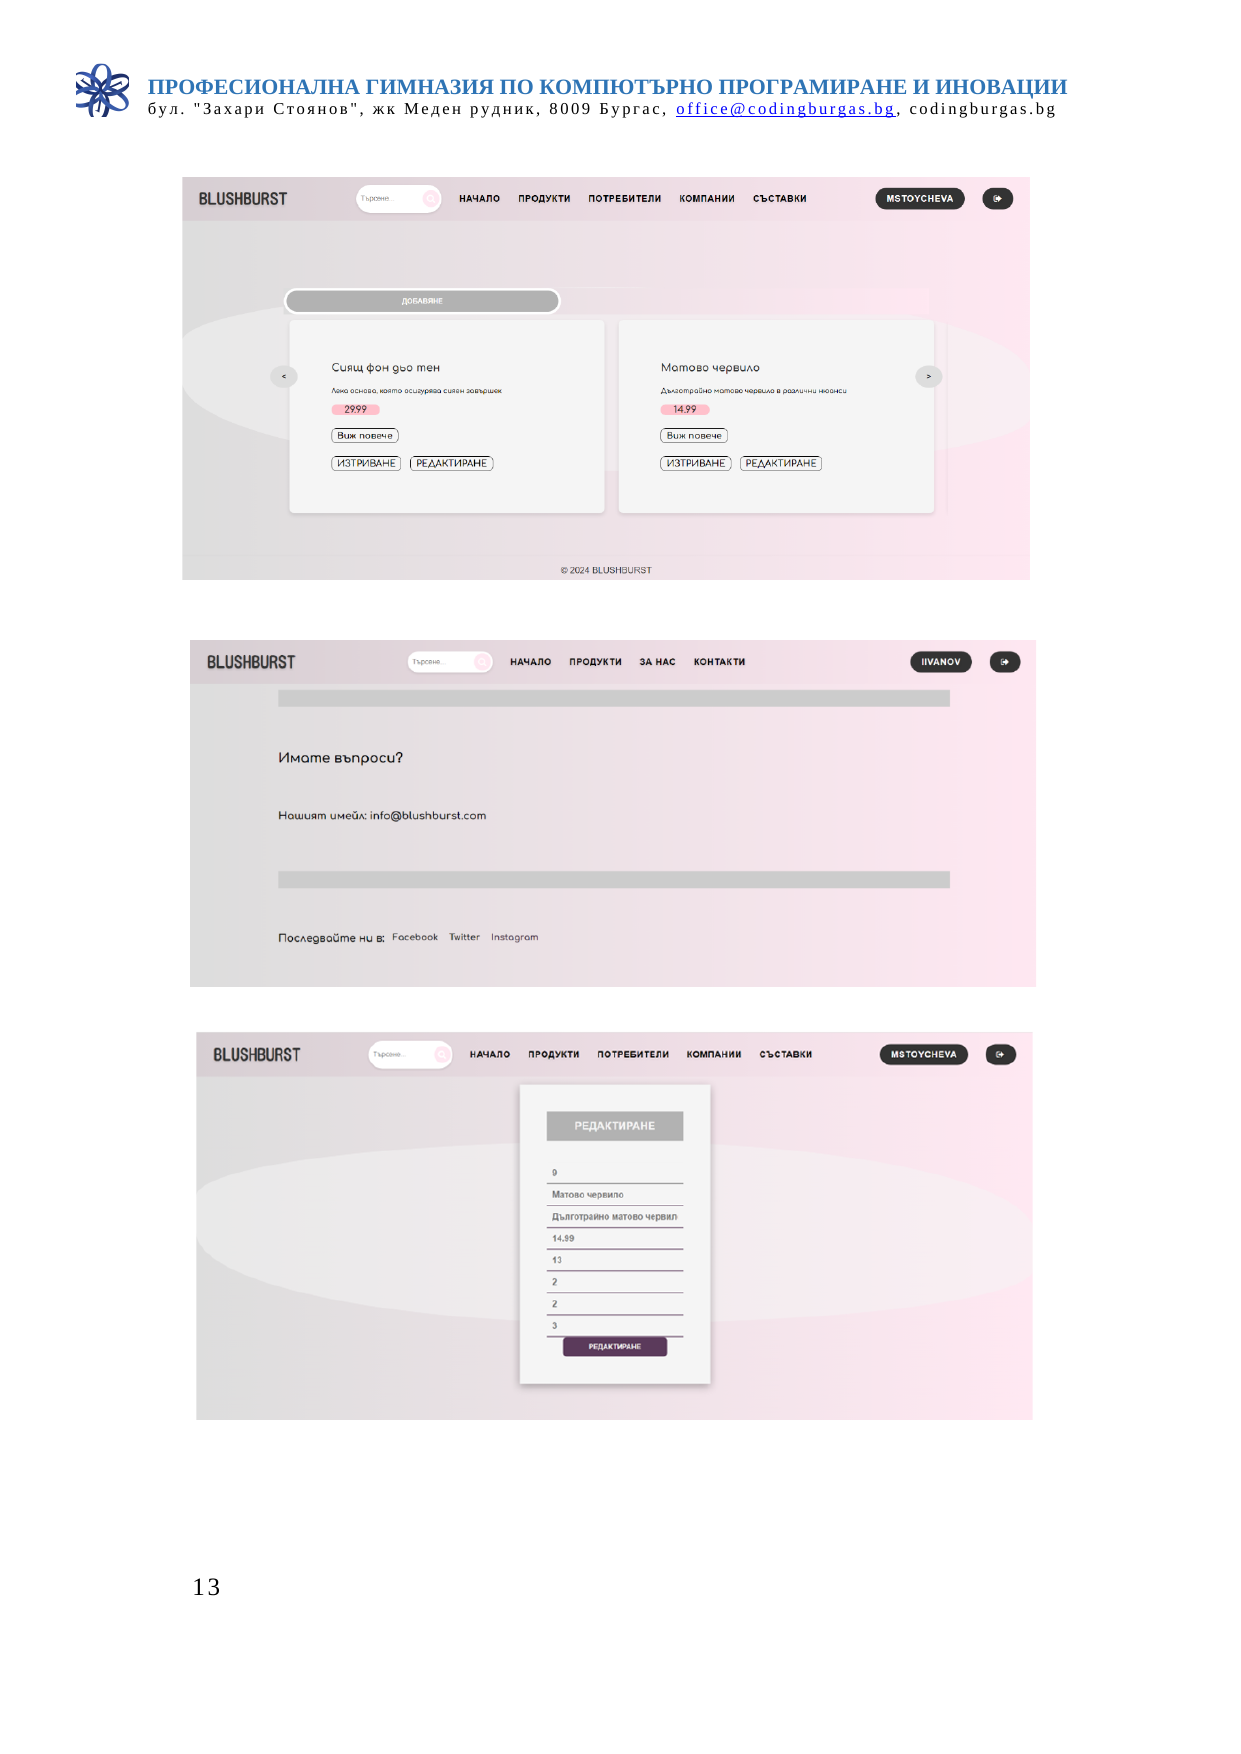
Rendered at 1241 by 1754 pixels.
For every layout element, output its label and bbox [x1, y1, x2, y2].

picture [182, 177, 1030, 580]
picture [190, 640, 1037, 987]
picture [196, 1031, 1033, 1420]
picture [76, 63, 130, 117]
